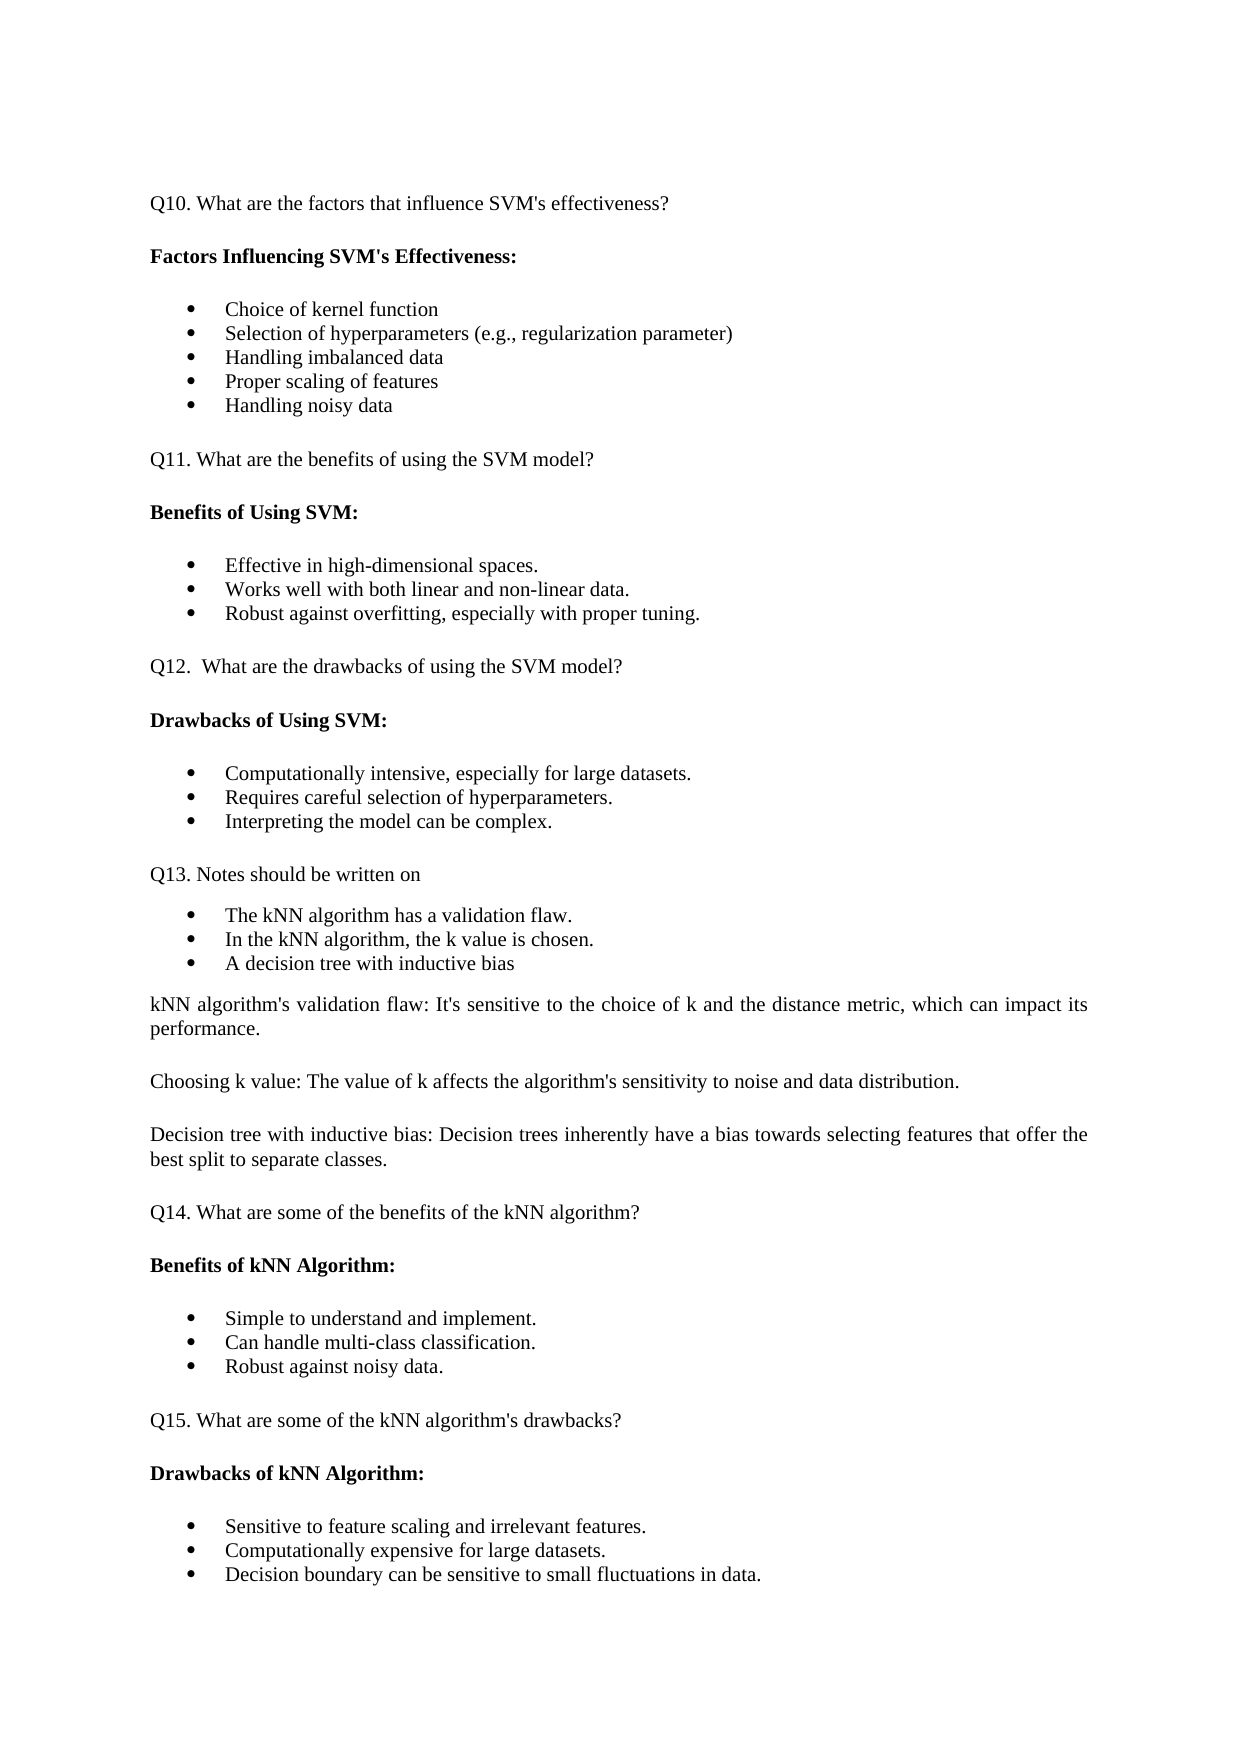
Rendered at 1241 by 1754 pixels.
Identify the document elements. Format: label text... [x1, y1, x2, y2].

list The kNN algorithm has a validation flaw. [187, 903, 1090, 927]
list Decision boundary can be sensitive to small fluctuations in data. [187, 1562, 1090, 1586]
list A decision tree with inductive bias [187, 951, 1090, 975]
text Q11. What are the benefits of using the SVM model? [150, 447, 1090, 471]
text Q12. What are the drawbacks of using the SVM model? [150, 654, 1090, 678]
text Benefits of Using SVM: [150, 500, 1090, 524]
text Choosing k value: The value of k affects the algorithm's sensitivity to noise and data distribution. [150, 1069, 1090, 1093]
list Computationally intensive, especially for large datasets. [187, 761, 1090, 785]
text Q15. What are some of the kNN algorithm's drawbacks? [150, 1407, 1090, 1432]
list Can handle multi-class classification. [187, 1330, 1090, 1354]
text Benefits of kNN Algorithm: [150, 1253, 1090, 1277]
list Requires careful selection of hyperparameters. [187, 785, 1090, 809]
text Q10. What are the factors that influence SVM's effectiveness? [150, 191, 1090, 215]
list Sensitive to feature scaling and irrelevant features. [187, 1514, 1090, 1538]
list Computationally expensive for large datasets. [187, 1538, 1090, 1562]
text Q13. Notes should be written on [150, 862, 1090, 886]
text Factors Influencing SVM's Effectiveness: [150, 244, 1090, 268]
list Proper scaling of features [187, 369, 1090, 393]
list Effective in high-dimensional spaces. [187, 553, 1090, 577]
list Simple to understand and implement. [187, 1306, 1090, 1330]
text Drawbacks of kNN Algorithm: [150, 1461, 1090, 1485]
list Works well with both linear and non-linear data. [187, 577, 1090, 601]
text Q14. What are some of the benefits of the kNN algorithm? [150, 1200, 1090, 1224]
list Handling imbalanced data [187, 345, 1090, 369]
text Decision tree with inductive bias: Decision trees inherently have a bias towards selecting features that offer the best split to separate classes. [150, 1122, 1090, 1171]
list Robust against noisy data. [187, 1354, 1090, 1378]
list Interpreting the model can be complex. [187, 809, 1090, 833]
list Handling noisy data [187, 393, 1090, 417]
list Selection of hyperparameters (e.g., regularization parameter) [187, 321, 1090, 345]
text kNN algorithm's validation flaw: It's sensitive to the choice of k and the distance metric, which can impact its performance. [150, 992, 1090, 1040]
text Drawbacks of Using SVM: [150, 708, 1090, 732]
list Choice of kernel function [187, 297, 1090, 321]
list Robust against overfitting, especially with proper tuning. [187, 601, 1090, 625]
list In the kNN algorithm, the k value is chosen. [187, 927, 1090, 951]
